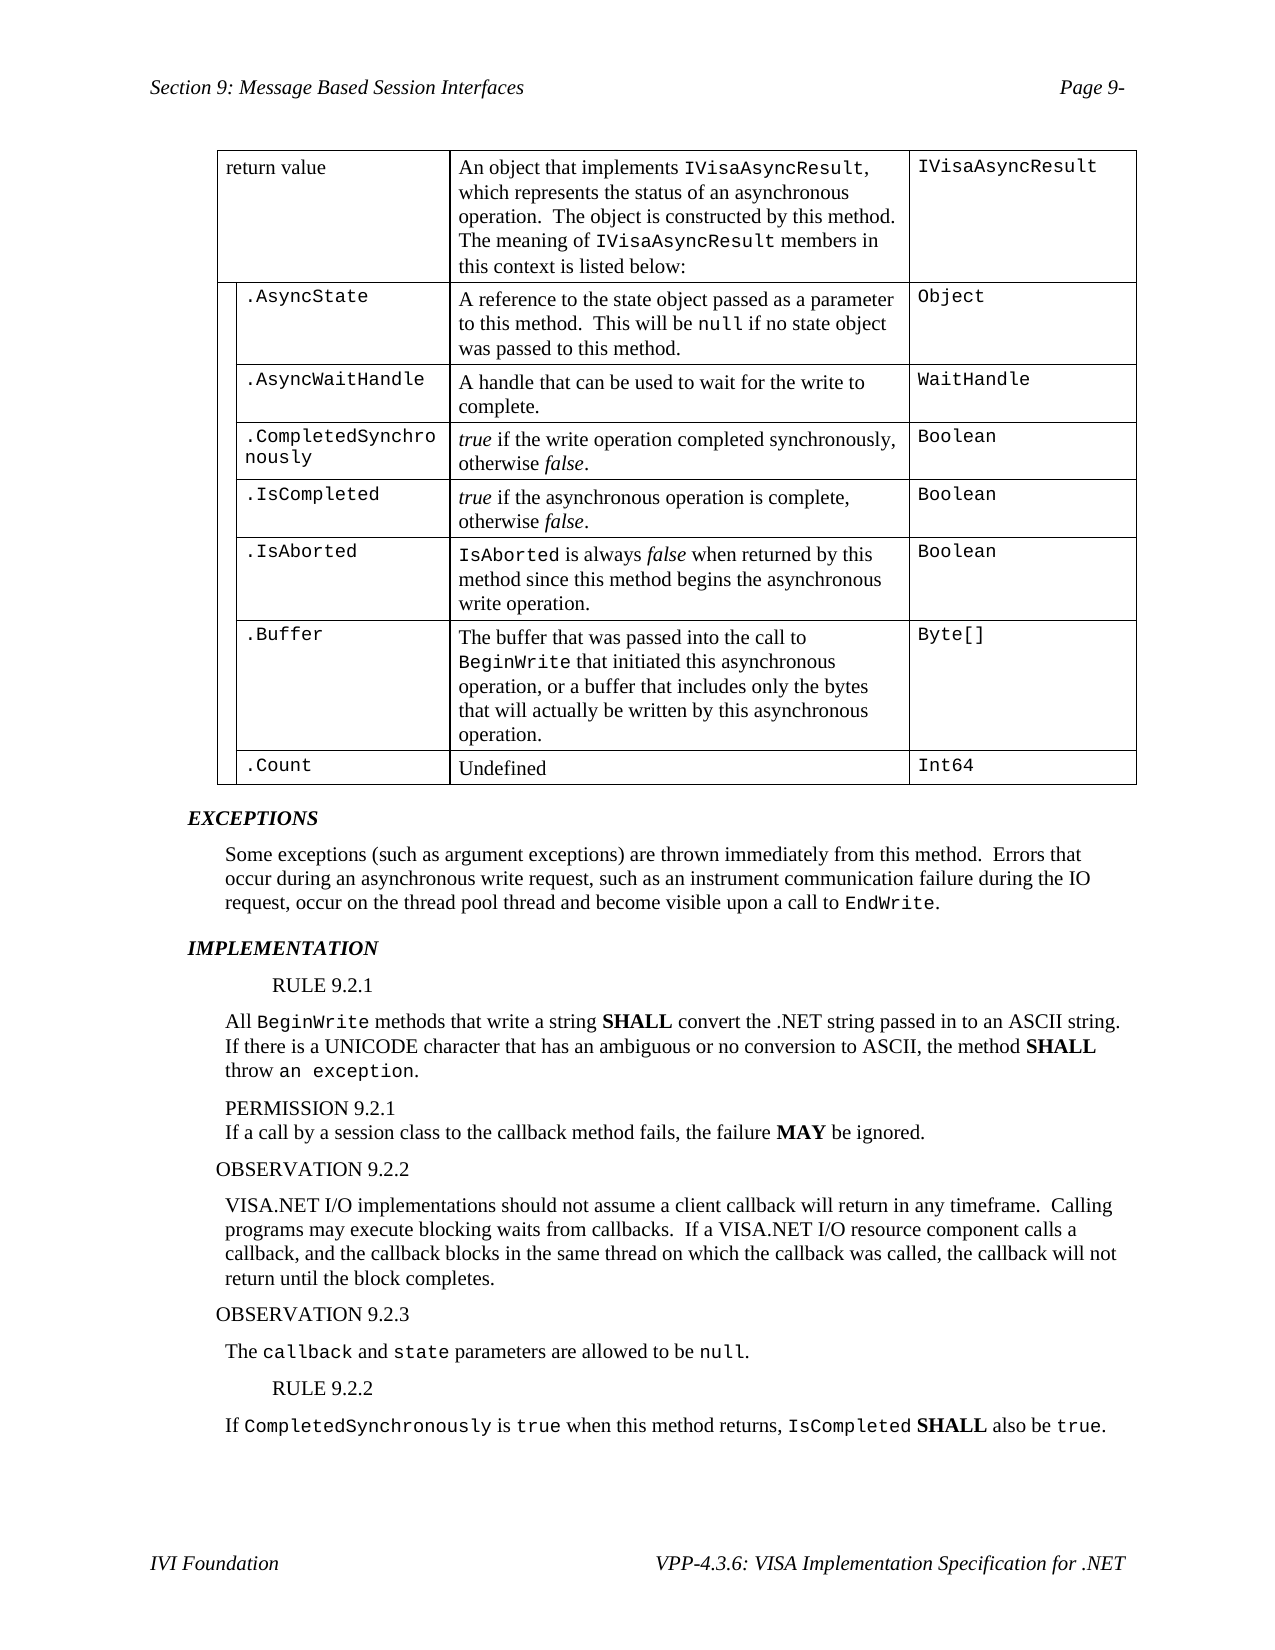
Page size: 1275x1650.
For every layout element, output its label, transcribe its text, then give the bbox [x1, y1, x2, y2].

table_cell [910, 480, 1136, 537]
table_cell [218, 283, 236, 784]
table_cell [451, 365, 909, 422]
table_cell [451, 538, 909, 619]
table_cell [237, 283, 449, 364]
text All BeginWrite methods that write a string SHALL convert the .NET string passed in to an ASCII string. If there is a UNICODE character that has an ambiguous or no conversion to ASCII, the method SHALL throw an exception. [225, 1009, 1125, 1083]
text If CompletedSynchronously is true when this method returns, IsCompleted shall also be true. [225, 1413, 1125, 1438]
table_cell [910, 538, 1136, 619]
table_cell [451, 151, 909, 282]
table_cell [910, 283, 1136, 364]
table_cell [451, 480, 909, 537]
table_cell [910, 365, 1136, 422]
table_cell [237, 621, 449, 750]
text If a call by a session class to the callback method fails, the failure MAY be ignored. [225, 1120, 1125, 1144]
subtitle Implementation [187, 936, 1125, 960]
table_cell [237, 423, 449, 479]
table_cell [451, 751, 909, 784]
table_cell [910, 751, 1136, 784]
subtitle Exceptions [187, 806, 1125, 829]
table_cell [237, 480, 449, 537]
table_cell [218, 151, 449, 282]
text VISA.NET I/O implementations should not assume a client callback will return in any timeframe. Calling programs may execute blocking waits from callbacks. If a VISA.NET I/O resource component calls a callback, and the callback blocks in the same thread on which the callback was called, the callback will not return until the block completes. [225, 1193, 1125, 1289]
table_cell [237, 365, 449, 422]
text The callback and state parameters are allowed to be null. [225, 1338, 1125, 1364]
text Some exceptions (such as argument exceptions) are thrown immediately from this method. Errors that occur during an asynchronous write request, such as an instrument communication failure during the IO request, occur on the thread pool thread and become visible upon a call to EndWrite. [225, 842, 1125, 915]
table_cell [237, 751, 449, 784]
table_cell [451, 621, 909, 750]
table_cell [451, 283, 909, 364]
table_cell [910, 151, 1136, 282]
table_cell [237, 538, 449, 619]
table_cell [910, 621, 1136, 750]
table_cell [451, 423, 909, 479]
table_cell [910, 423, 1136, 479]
